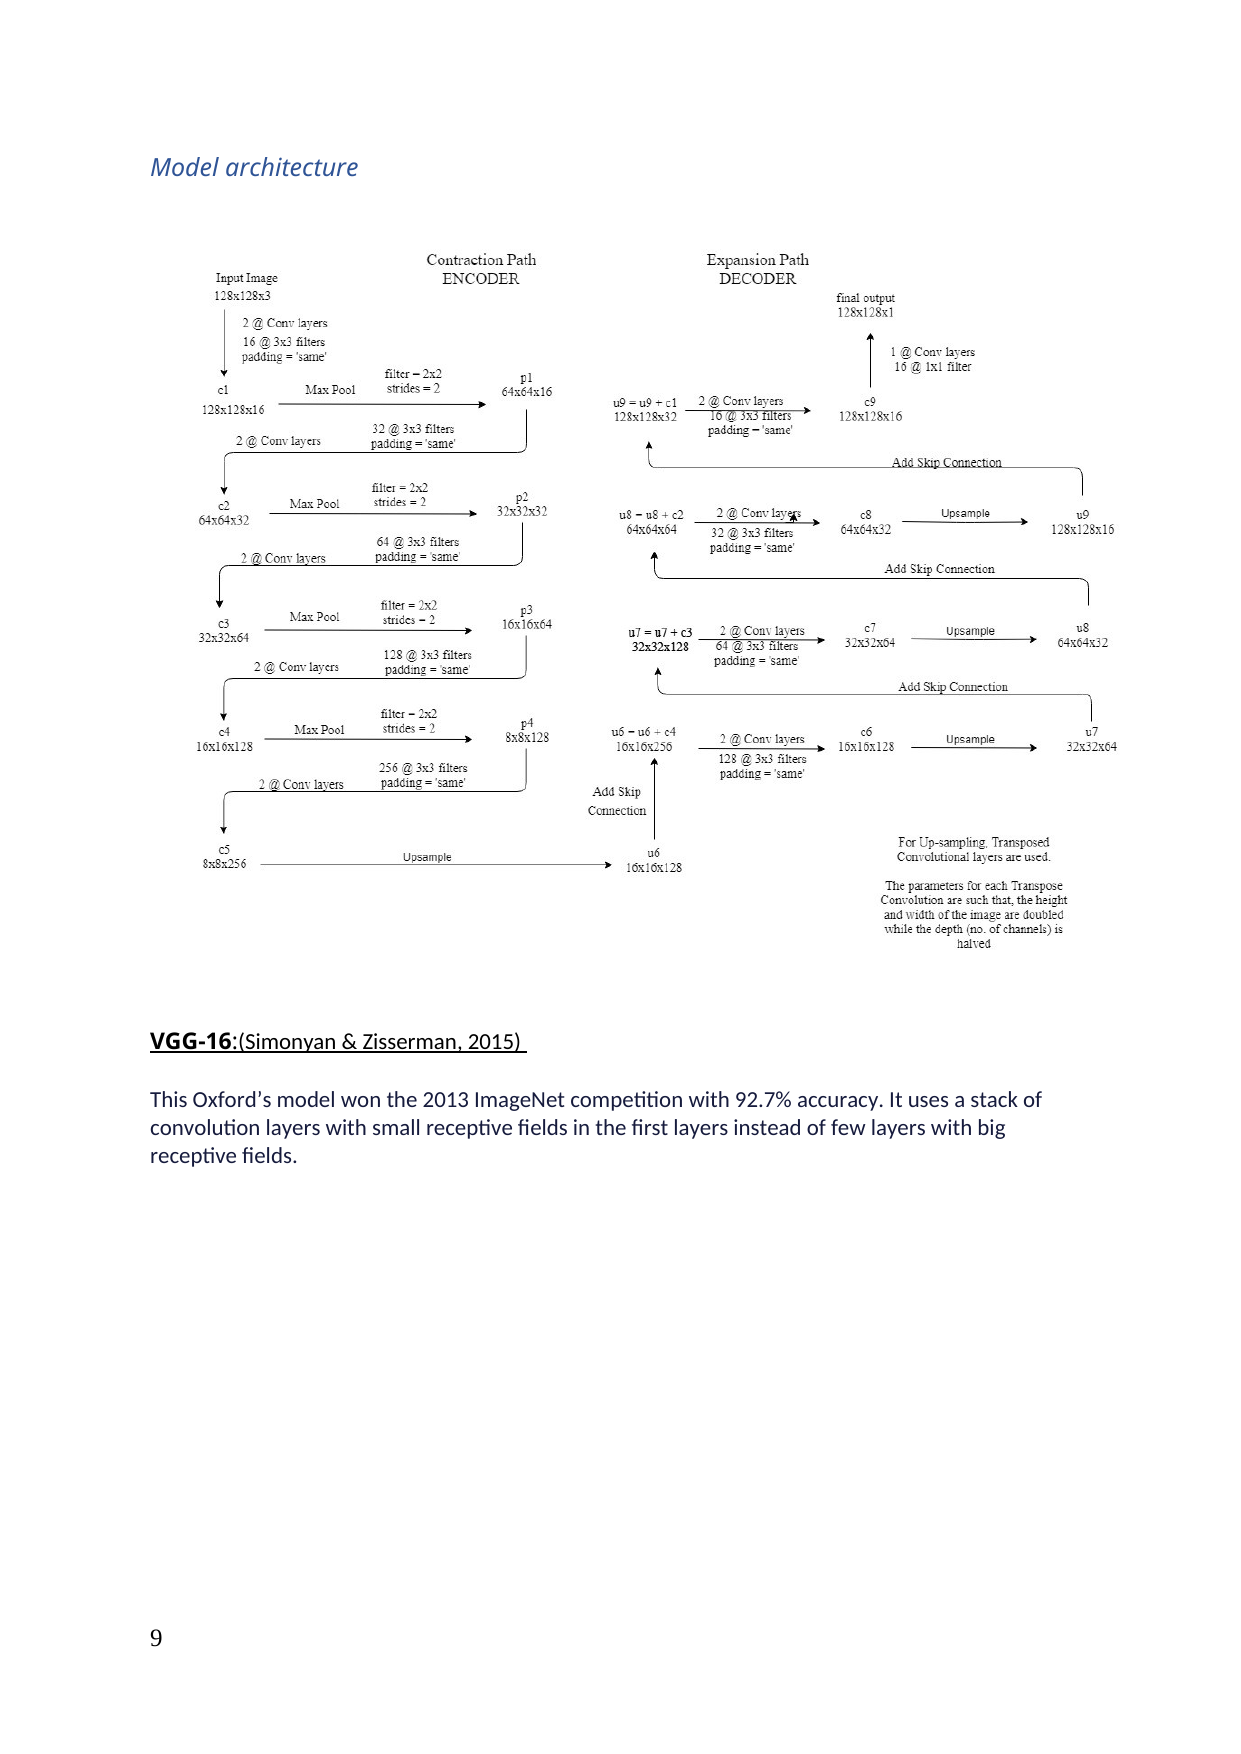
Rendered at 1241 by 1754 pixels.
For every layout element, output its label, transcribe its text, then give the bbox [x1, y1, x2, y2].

subtitle Model architecture [150, 150, 1090, 184]
picture [187, 242, 1128, 950]
text This Oxford’s model won the 2013 ImageNet competition with 92.7% accuracy. It uses a stack of convolution layers with small receptive fields in the first layers instead of few layers with big receptive fields. [150, 1085, 1090, 1169]
subtitle VGG-16:(Simonyan & Zisserman, 2015) [150, 1025, 1090, 1056]
